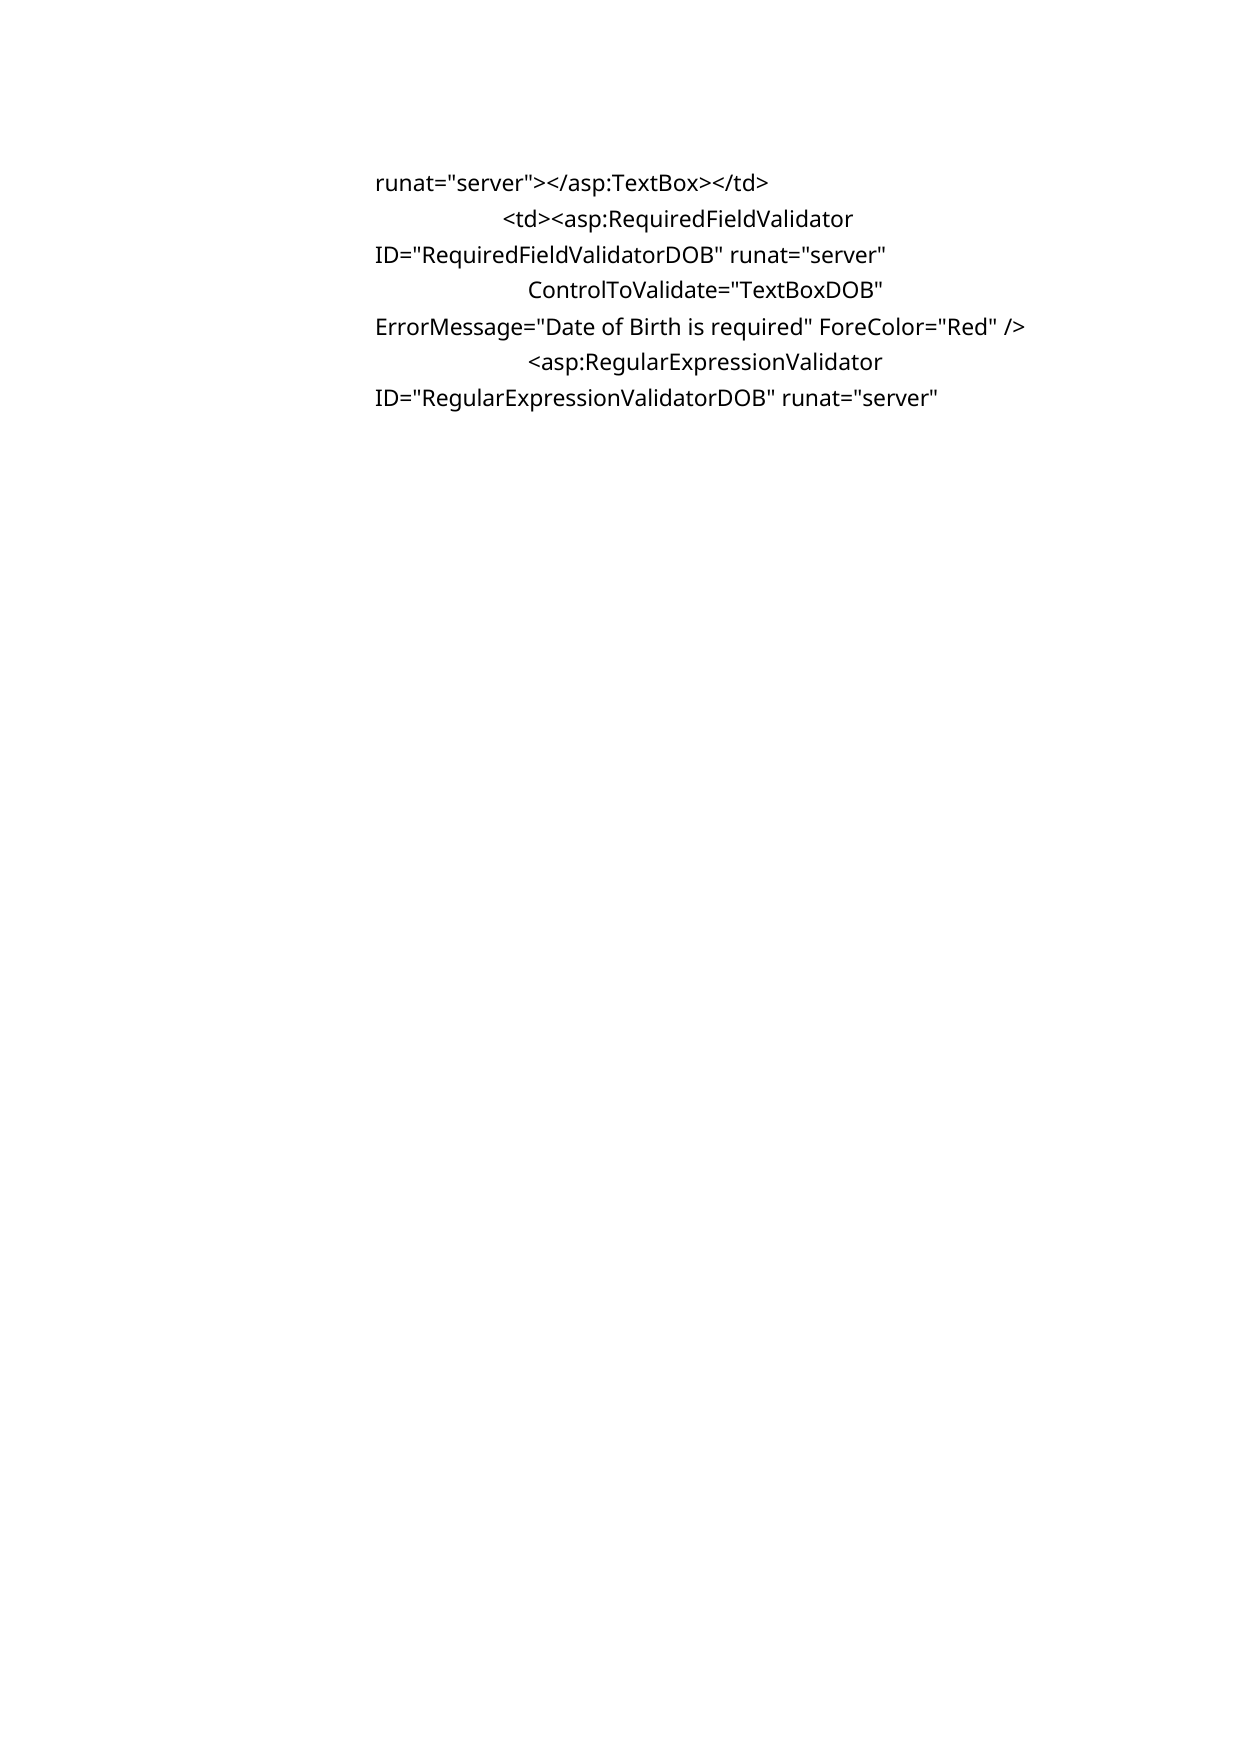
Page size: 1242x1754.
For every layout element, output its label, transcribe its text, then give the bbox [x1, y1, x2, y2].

text <td><asp:RequiredFieldValidator ID="RequiredFieldValidatorDOB" runat="server" [375, 203, 1033, 270]
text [375, 167, 877, 198]
text ControlToValidate="TextBoxDOB" ErrorMessage="Date of Birth is required" ForeColor="Red" /> [375, 274, 1088, 342]
text <asp:RegularExpressionValidator ID="RegularExpressionValidatorDOB" runat="server" [375, 346, 1242, 413]
